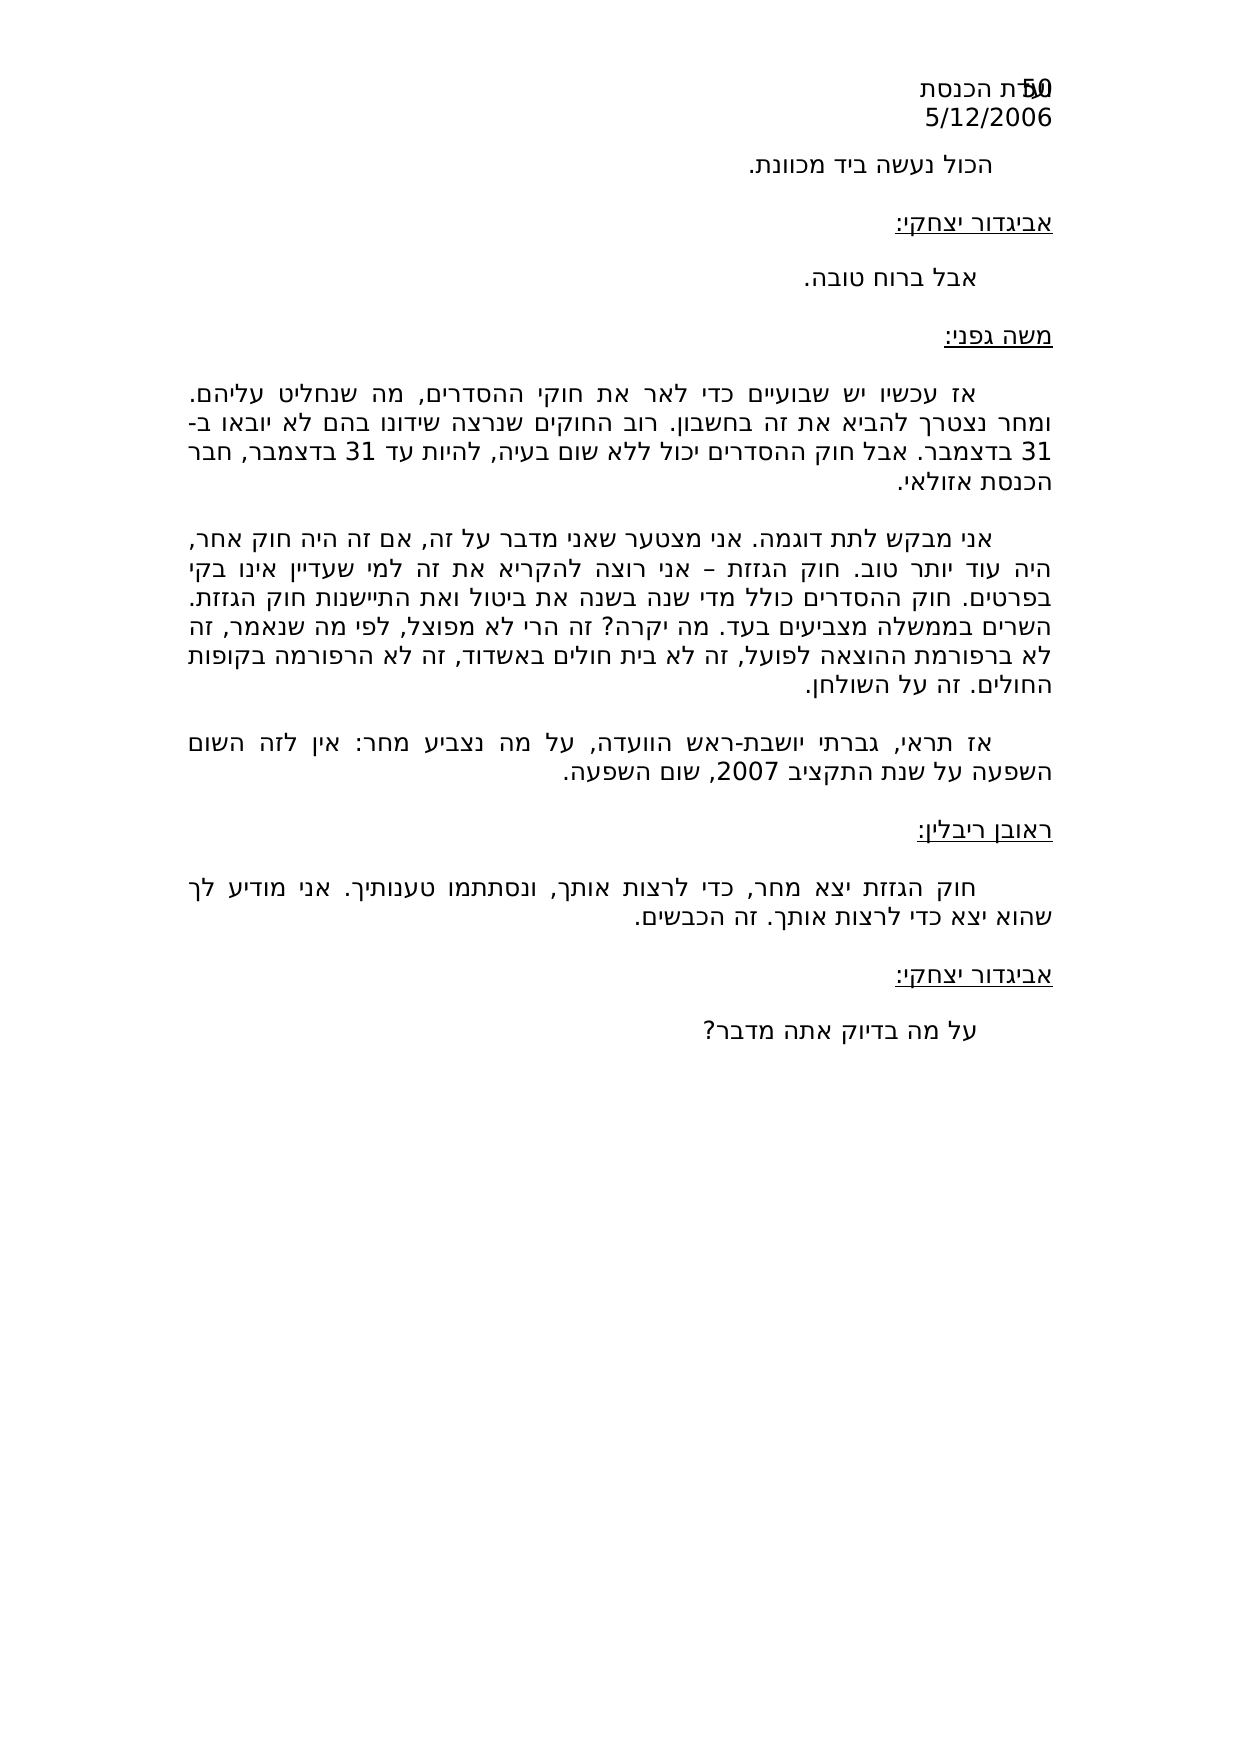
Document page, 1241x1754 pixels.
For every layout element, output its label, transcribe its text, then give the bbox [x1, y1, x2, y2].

text הכול נעשה ביד מכוונת. [187, 150, 1053, 179]
text על מה בדיוק אתה מדבר? [187, 1016, 1053, 1045]
text אז תראי, גברתי יושבת-ראש הוועדה, על מה נצביע מחר: אין לזה השום השפעה על שנת התקציב 2007, שום השפעה. [187, 728, 1053, 787]
text אני מבקש לתת דוגמה. אני מצטער שאני מדבר על זה, אם זה היה חוק אחר, היה עוד יותר טוב. חוק הגזזת – אני רוצה להקריא את זה למי שעדיין אינו בקי בפרטים. חוק ההסדרים כולל מדי שנה בשנה את ביטול ואת התיישנות חוק הגזזת. השרים בממשלה מצביעים בעד. מה יקרה? זה הרי לא מפוצל, לפי מה שנאמר, זה לא ברפורמת ההוצאה לפועל, זה לא בית חולים באשדוד, זה לא הרפורמה בקופות החולים. זה על השולחן. [187, 525, 1053, 700]
text משה גפני: [187, 321, 1053, 351]
subtitle אביגדור יצחקי: [187, 961, 1053, 990]
text חוק הגזזת יצא מחר, כדי לרצות אותך, ונסתתמו טענותיך. אני מודיע לך שהוא יצא כדי לרצות אותך. זה הכבשים. [187, 873, 1053, 932]
subtitle אביגדור יצחקי: [187, 208, 1053, 237]
text אז עכשיו יש שבועיים כדי לאר את חוקי ההסדרים, מה שנחליט עליהם. ומחר נצטרך להביא את זה בחשבון. רוב החוקים שנרצה שידונו בהם לא יובאו ב-31 בדצמבר. אבל חוק ההסדרים יכול ללא שום בעיה, להיות עד 31 בדצמבר, חבר הכנסת אזולאי. [187, 379, 1053, 496]
text אבל ברוח טובה. [187, 263, 1053, 293]
text ראובן ריבלין: [187, 816, 1053, 845]
